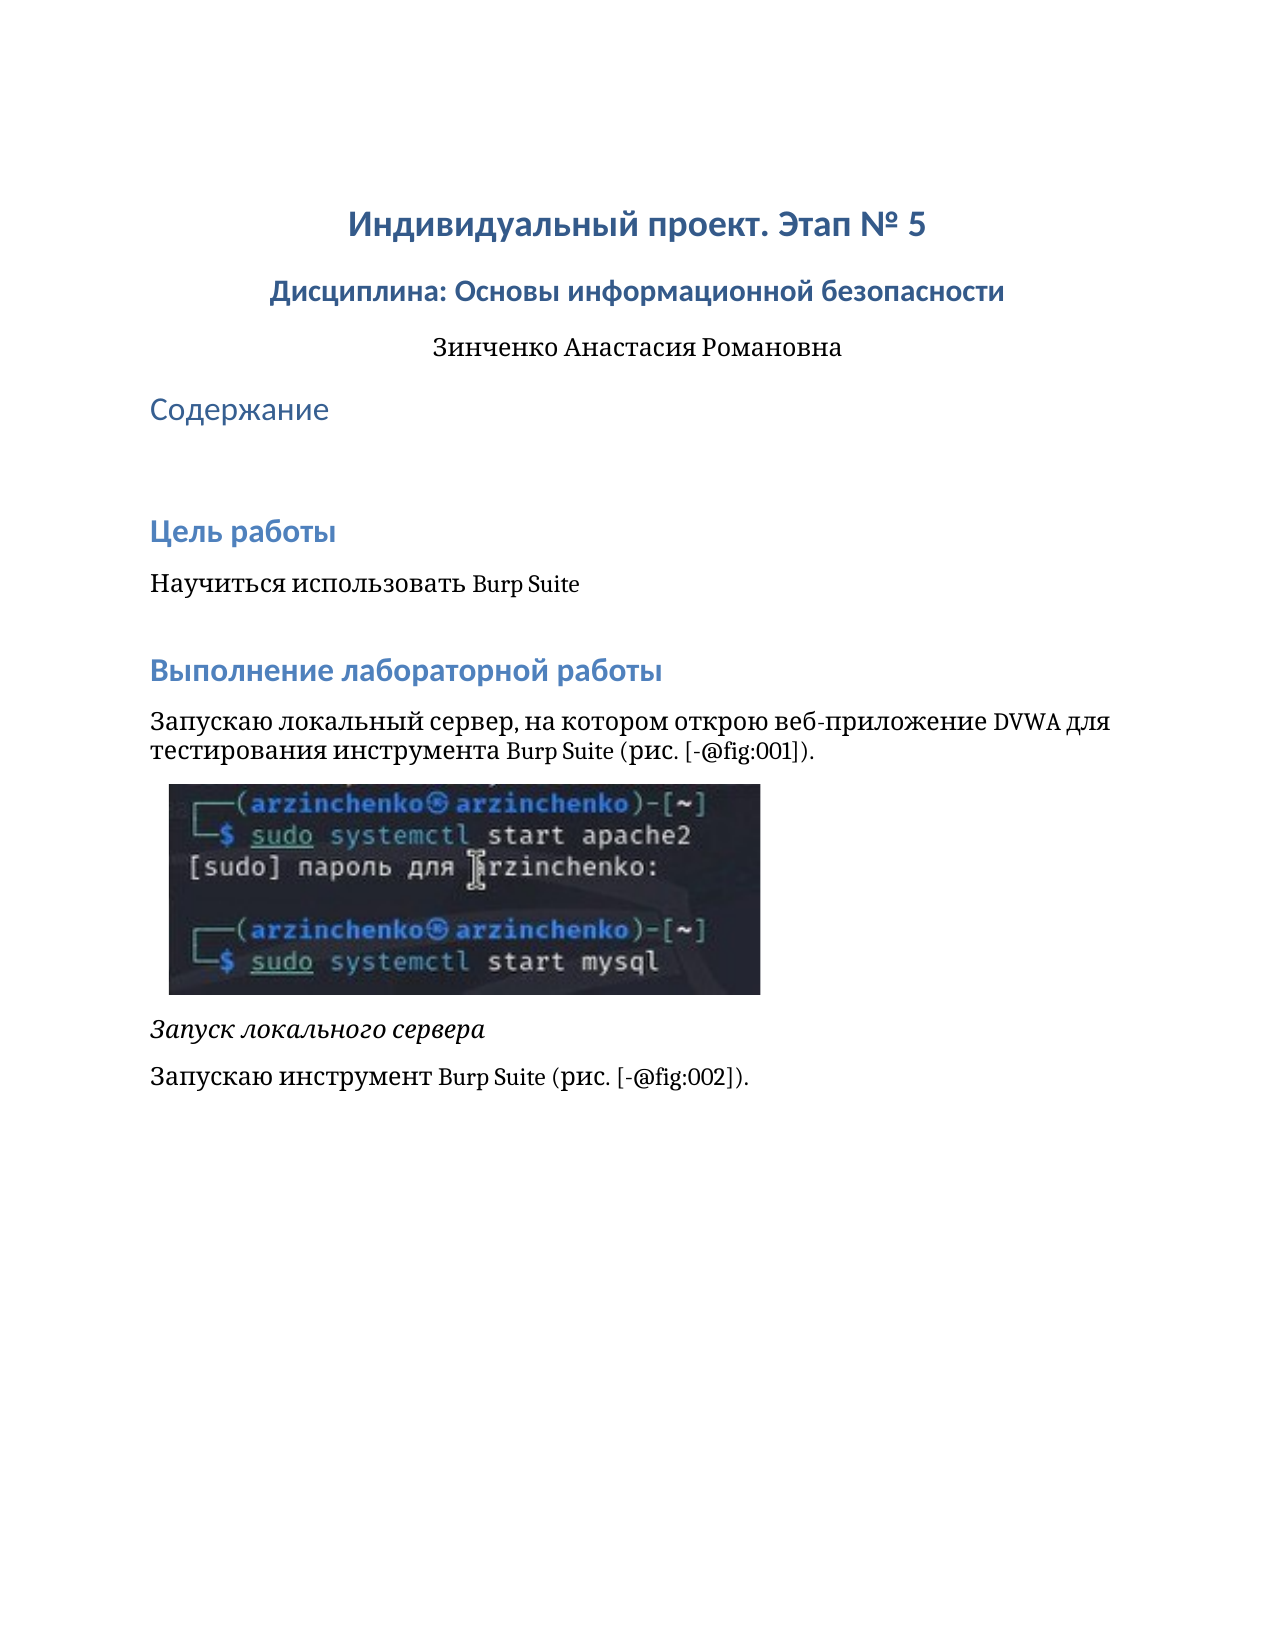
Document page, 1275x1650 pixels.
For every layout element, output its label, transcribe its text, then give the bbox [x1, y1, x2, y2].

text Зинченко Анастасия Романовна [150, 334, 1125, 363]
subtitle Выполнение лабораторной работы [150, 649, 1125, 689]
title Индивидуальный проект. Этап № 5 [150, 200, 1125, 246]
text Запускаю инструмент Burp Suite (рис. [-@fig:002]). [150, 1063, 1125, 1092]
text Запускаю локальный сервер, на котором открою веб-приложение DVWA для тестирования инструмента Burp Suite (рис. [-@fig:001]). [150, 708, 1125, 766]
subtitle Дисциплина: Основы информационной безопасности [150, 271, 1125, 309]
picture [168, 784, 761, 995]
subtitle Цель работы [150, 510, 1125, 551]
text Научиться использовать Burp Suite [150, 570, 1125, 599]
text Запуск локального сервера [150, 1016, 1125, 1044]
